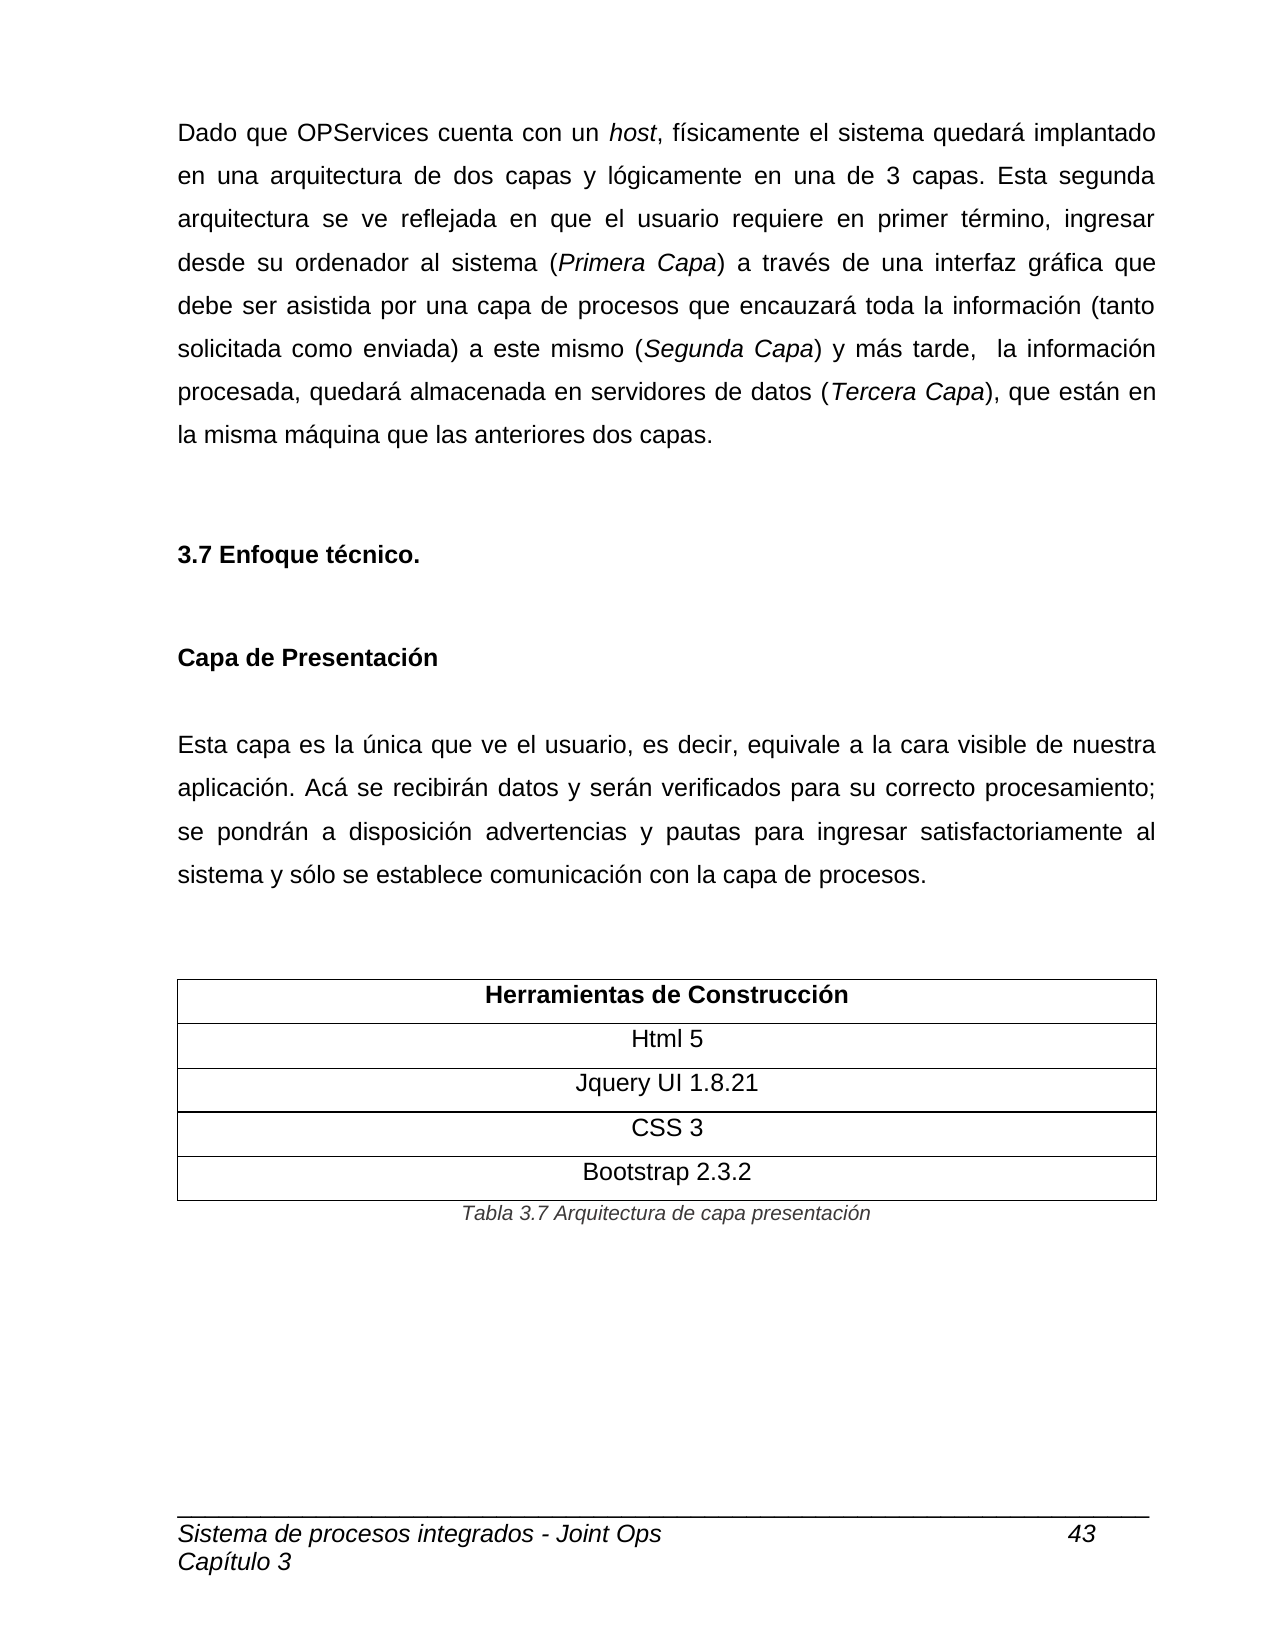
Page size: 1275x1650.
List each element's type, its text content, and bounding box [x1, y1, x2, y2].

table_header Herramientas de Construcción [178, 980, 1156, 1023]
subtitle 3.7 Enfoque técnico. [177, 539, 1157, 568]
table_cell Bootstrap 2.3.2 [178, 1157, 1156, 1199]
text Esta capa es la única que ve el usuario, es decir, equivale a la cara visible de nuestra aplicación. Acá se recibirán datos y serán verificados para su correcto procesamiento; se pondrán a disposición advertencias y pautas para ingresar satisfactoriamente al sistema y sólo se establece comunicación con la capa de procesos. [177, 730, 1157, 888]
table_cell CSS 3 [178, 1113, 1156, 1156]
text Tabla 3.7 Arquitectura de capa presentación [177, 1201, 1157, 1224]
table_cell Html 5 [178, 1024, 1156, 1067]
table_cell Jquery UI 1.8.21 [178, 1069, 1156, 1111]
text Capa de Presentación [177, 642, 1157, 671]
text Dado que OPServices cuenta con un host, físicamente el sistema quedará implantado en una arquitectura de dos capas y lógicamente en una de 3 capas. Esta segunda arquitectura se ve reflejada en que el usuario requiere en primer término, ingresar desde su ordenador al sistema (Primera Capa) a través de una interfaz gráfica que debe ser asistida por una capa de procesos que encauzará toda la información (tanto solicitada como enviada) a este mismo (Segunda Capa) y más tarde, la información procesada, quedará almacenada en servidores de datos (Tercera Capa), que están en la misma máquina que las anteriores dos capas. [177, 118, 1157, 449]
